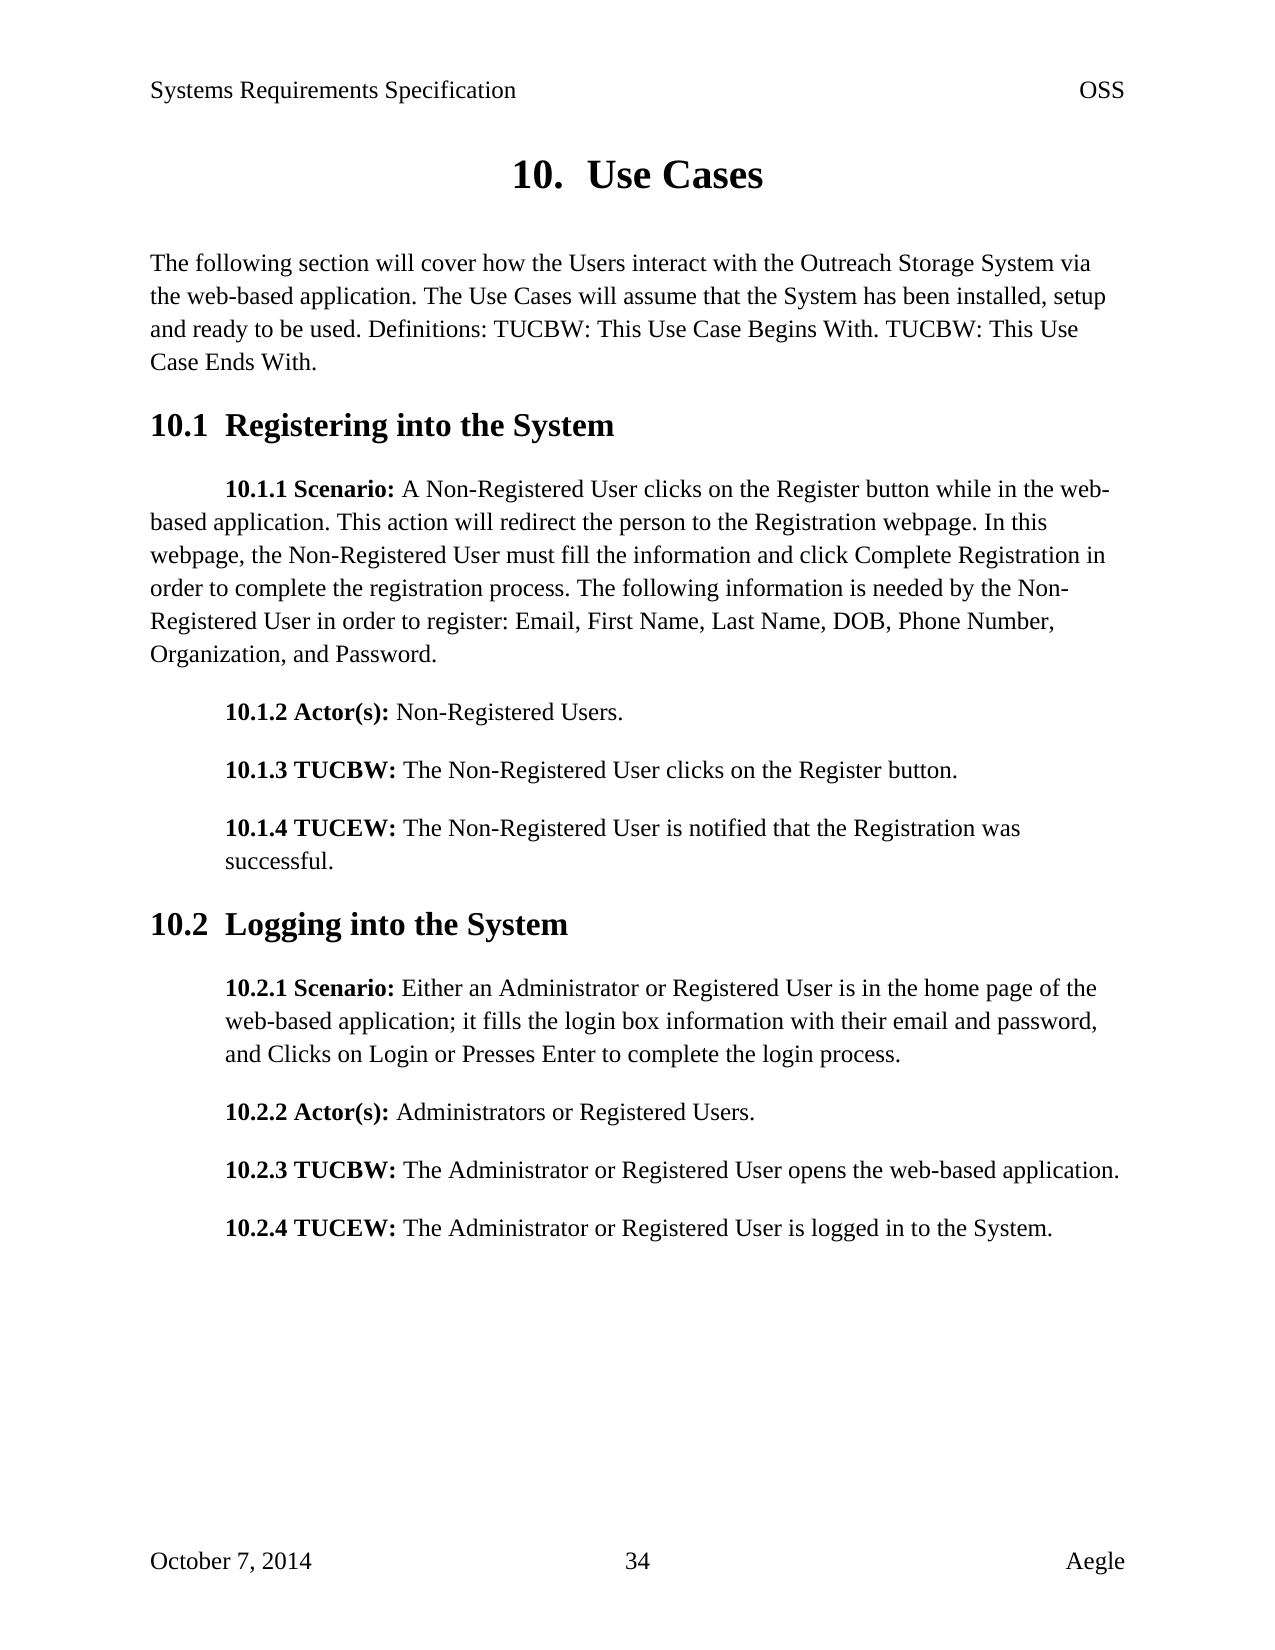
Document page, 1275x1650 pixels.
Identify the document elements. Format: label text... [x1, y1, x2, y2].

subtitle 10.2.2 Actor(s): Administrators or Registered Users. [225, 1097, 1125, 1126]
subtitle 10.1.2 Actor(s): Non-Registered Users. [225, 697, 1125, 726]
subtitle Use Cases [150, 150, 1125, 198]
subtitle 10.2 Logging into the System [150, 904, 1125, 943]
subtitle 10.1.3 TUCBW: The Non-Registered User clicks on the Register button. [225, 755, 1125, 784]
subtitle 10.2.1 Scenario: Either an Administrator or Registered User is in the home page of the web-based application; it fills the login box information with their email and password, and Clicks on Login or Presses Enter to complete the login process. [225, 973, 1125, 1068]
subtitle 10.2.3 TUCBW: The Administrator or Registered User opens the web-based application. [150, 1155, 1125, 1184]
subtitle 10.1.4 TUCEW: The Non-Registered User is notified that the Registration was successful. [225, 813, 1125, 875]
subtitle 10.1.1 Scenario: A Non-Registered User clicks on the Register button while in the web-based application. This action will redirect the person to the Registration webpage. In this webpage, the Non-Registered User must fill the information and click Complete Registration in order to complete the registration process. The following information is needed by the Non-Registered User in order to register: Email, First Name, Last Name, DOB, Phone Number, Organization, and Password. [150, 474, 1125, 668]
text The following section will cover how the Users interact with the Outreach Storage System via the web-based application. The Use Cases will assume that the System has been installed, setup and ready to be used. Definitions: TUCBW: This Use Case Begins With. TUCBW: This Use Case Ends With. [150, 248, 1125, 376]
subtitle 10.2.4 TUCEW: The Administrator or Registered User is logged in to the System. [225, 1213, 1125, 1242]
subtitle 10.1 Registering into the System [150, 405, 1125, 443]
